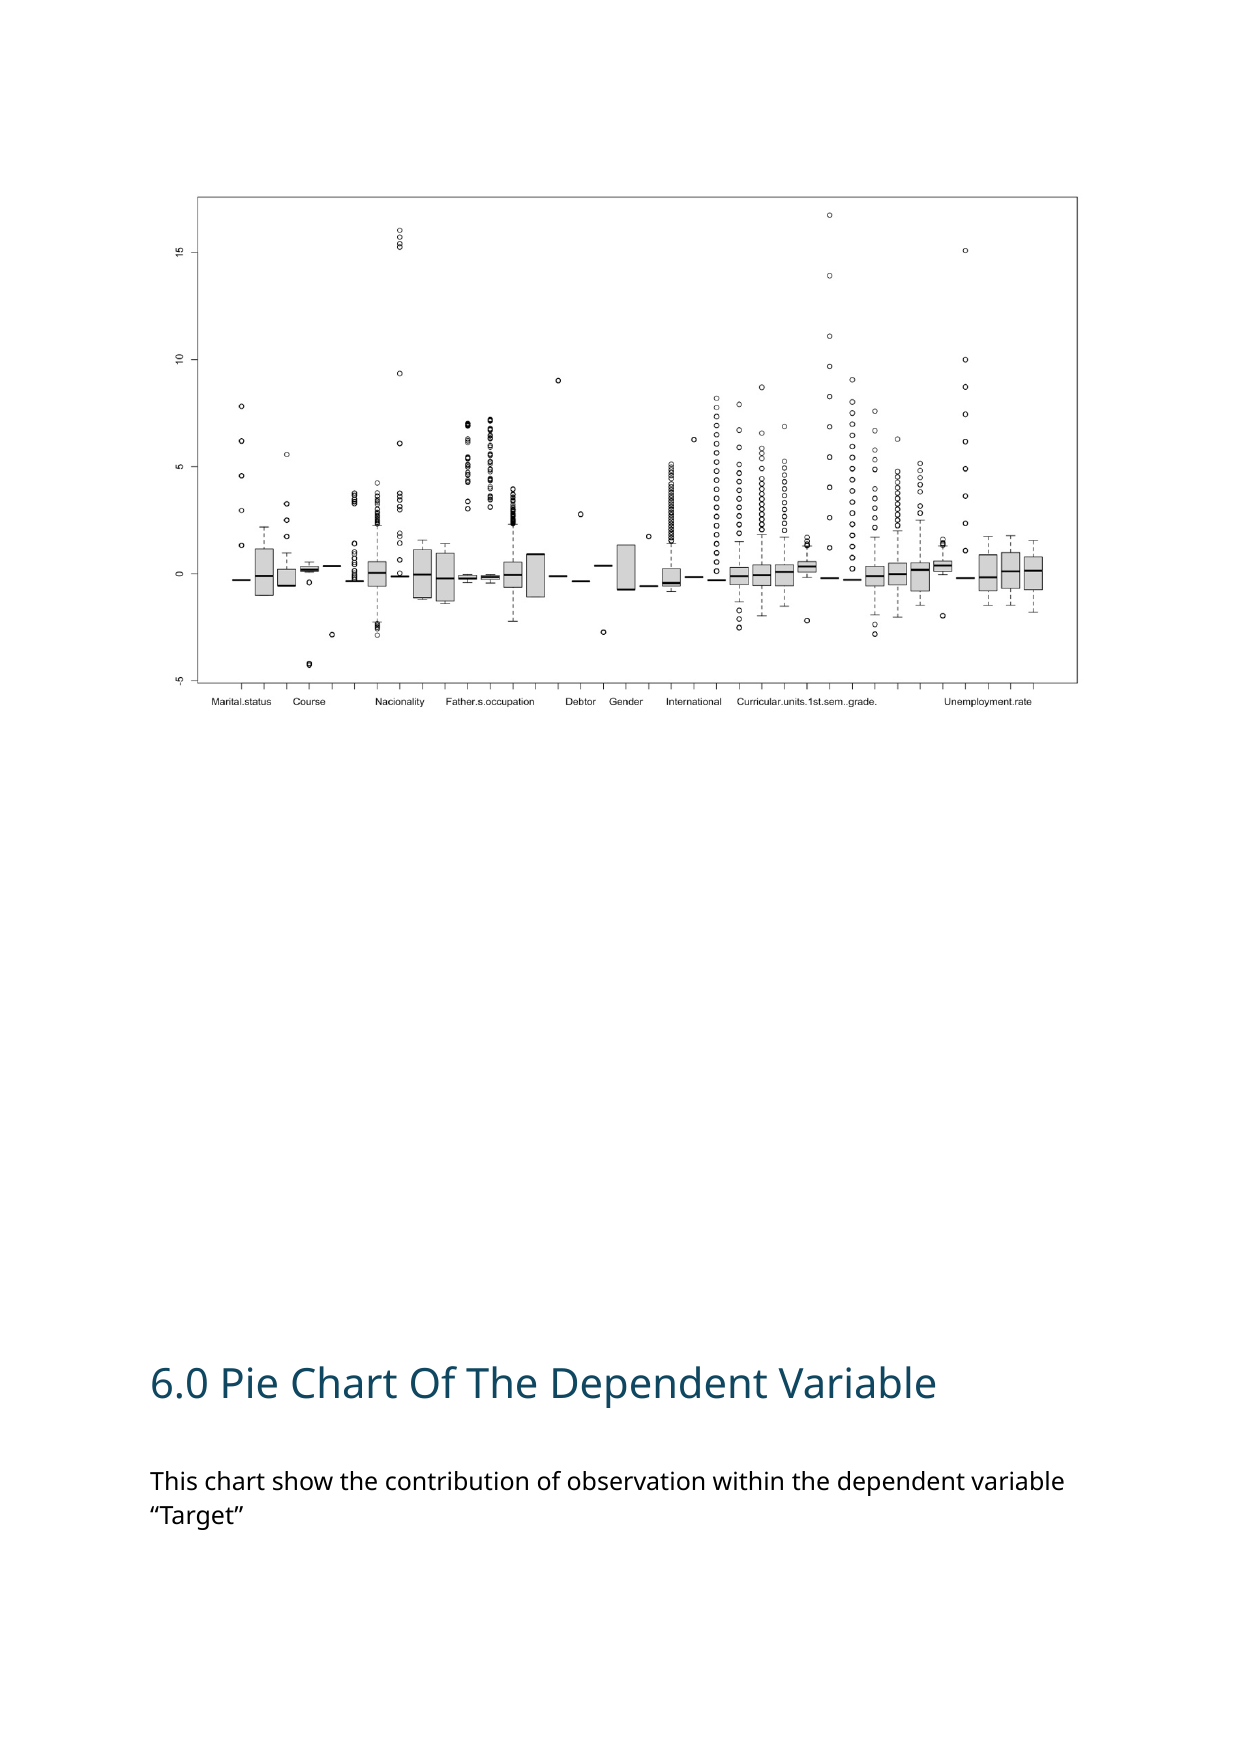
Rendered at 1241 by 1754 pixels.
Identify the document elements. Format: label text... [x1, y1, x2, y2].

picture [150, 150, 1091, 737]
text This chart show the contribution of observation within the dependent variable “Target” [150, 1464, 1090, 1532]
subtitle 6.0 Pie Chart Of The Dependent Variable [150, 1353, 1090, 1410]
